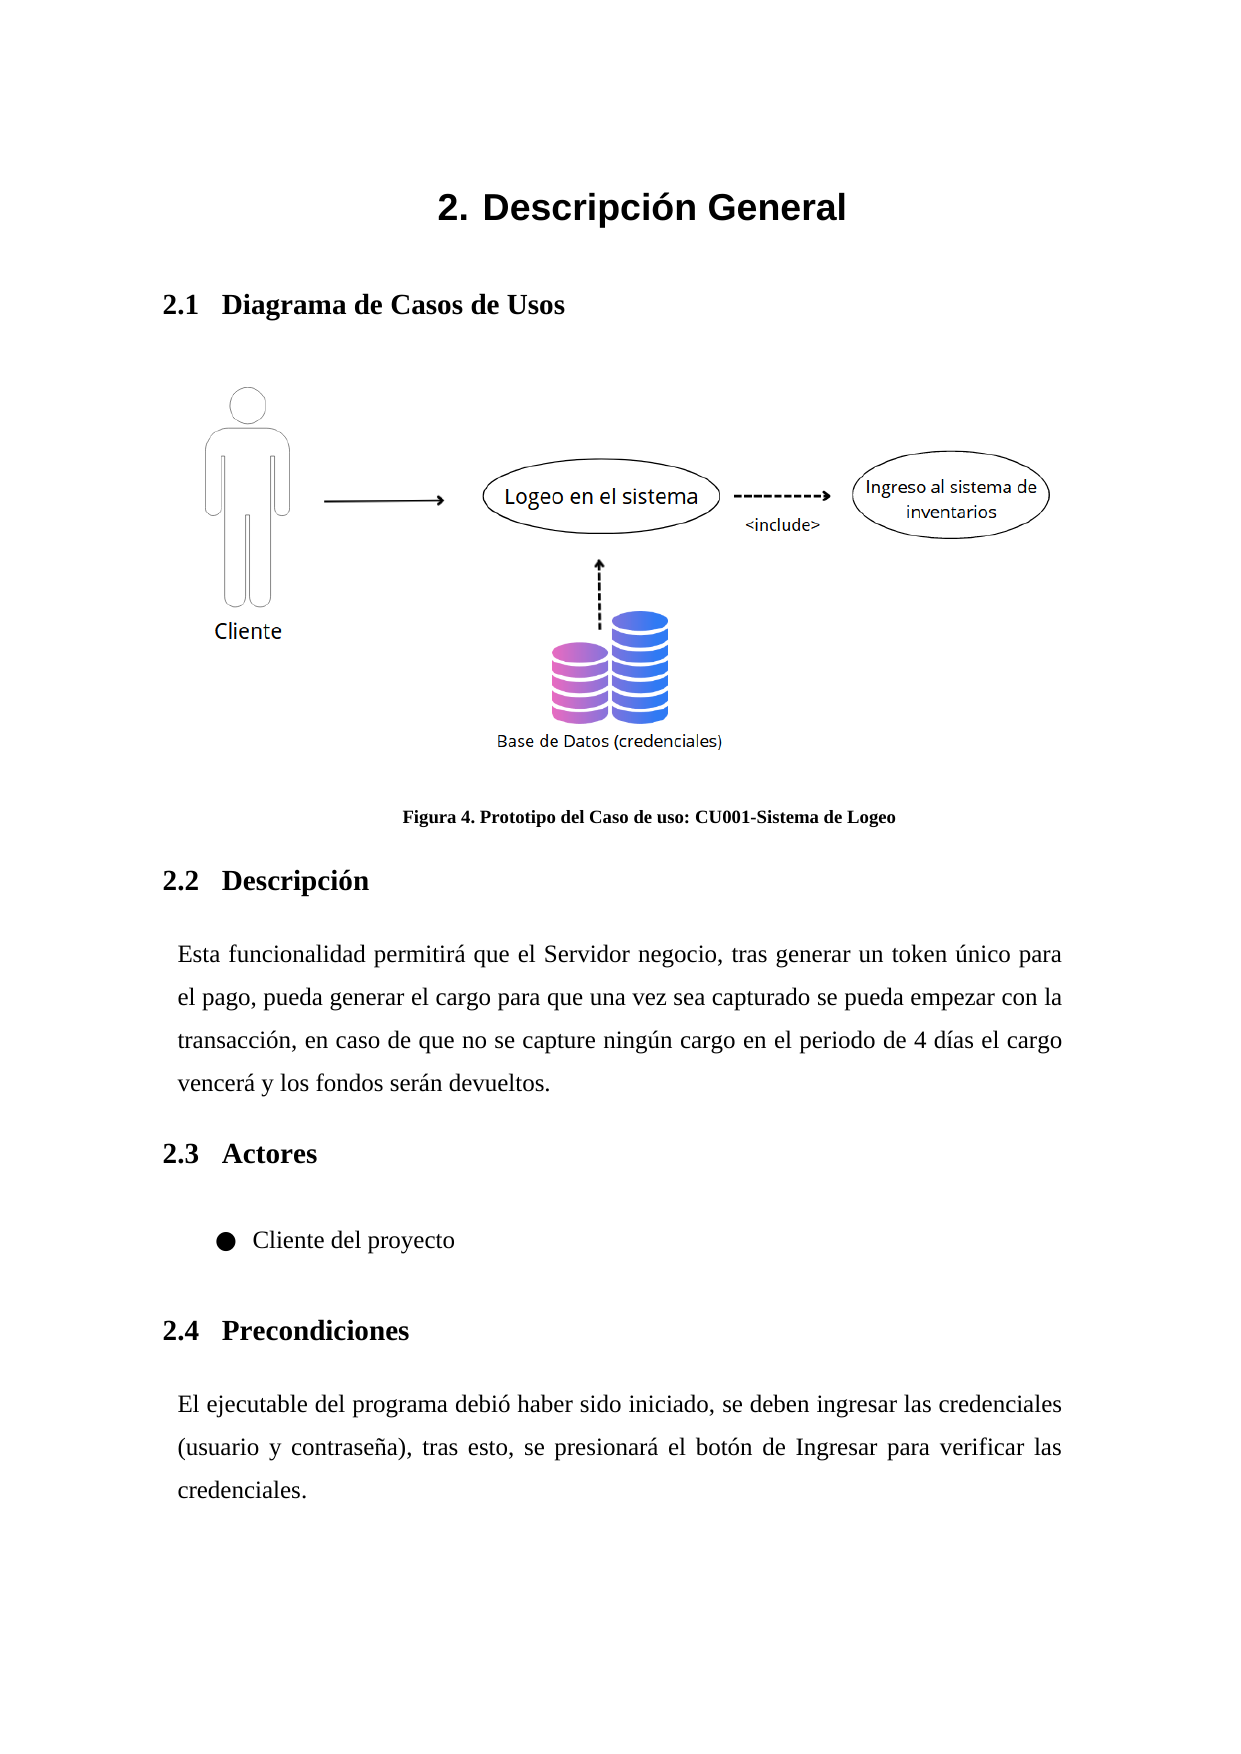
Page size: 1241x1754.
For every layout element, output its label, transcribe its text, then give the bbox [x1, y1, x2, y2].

list Descripción [162, 863, 1063, 897]
list Actores [162, 1136, 1063, 1170]
text Figura 4. Prototipo del Caso de uso: CU001-Sistema de Logeo [327, 806, 1063, 828]
list Precondiciones [162, 1313, 1063, 1347]
list Descripción General [222, 185, 1063, 228]
picture [177, 362, 1063, 767]
list Cliente del proyecto [215, 1212, 1063, 1263]
text El ejecutable del programa debió haber sido iniciado, se deben ingresar las credenciales (usuario y contraseña), tras esto, se presionará el botón de Ingresar para verificar las credenciales. [177, 1389, 1063, 1504]
text Esta funcionalidad permitirá que el Servidor negocio, tras generar un token único para el pago, pueda generar el cargo para que una vez sea capturado se pueda empezar con la transacción, en caso de que no se capture ningún cargo en el periodo de 4 días el cargo vencerá y los fondos serán devueltos. [177, 939, 1063, 1097]
list Diagrama de Casos de Usos [162, 287, 1063, 321]
